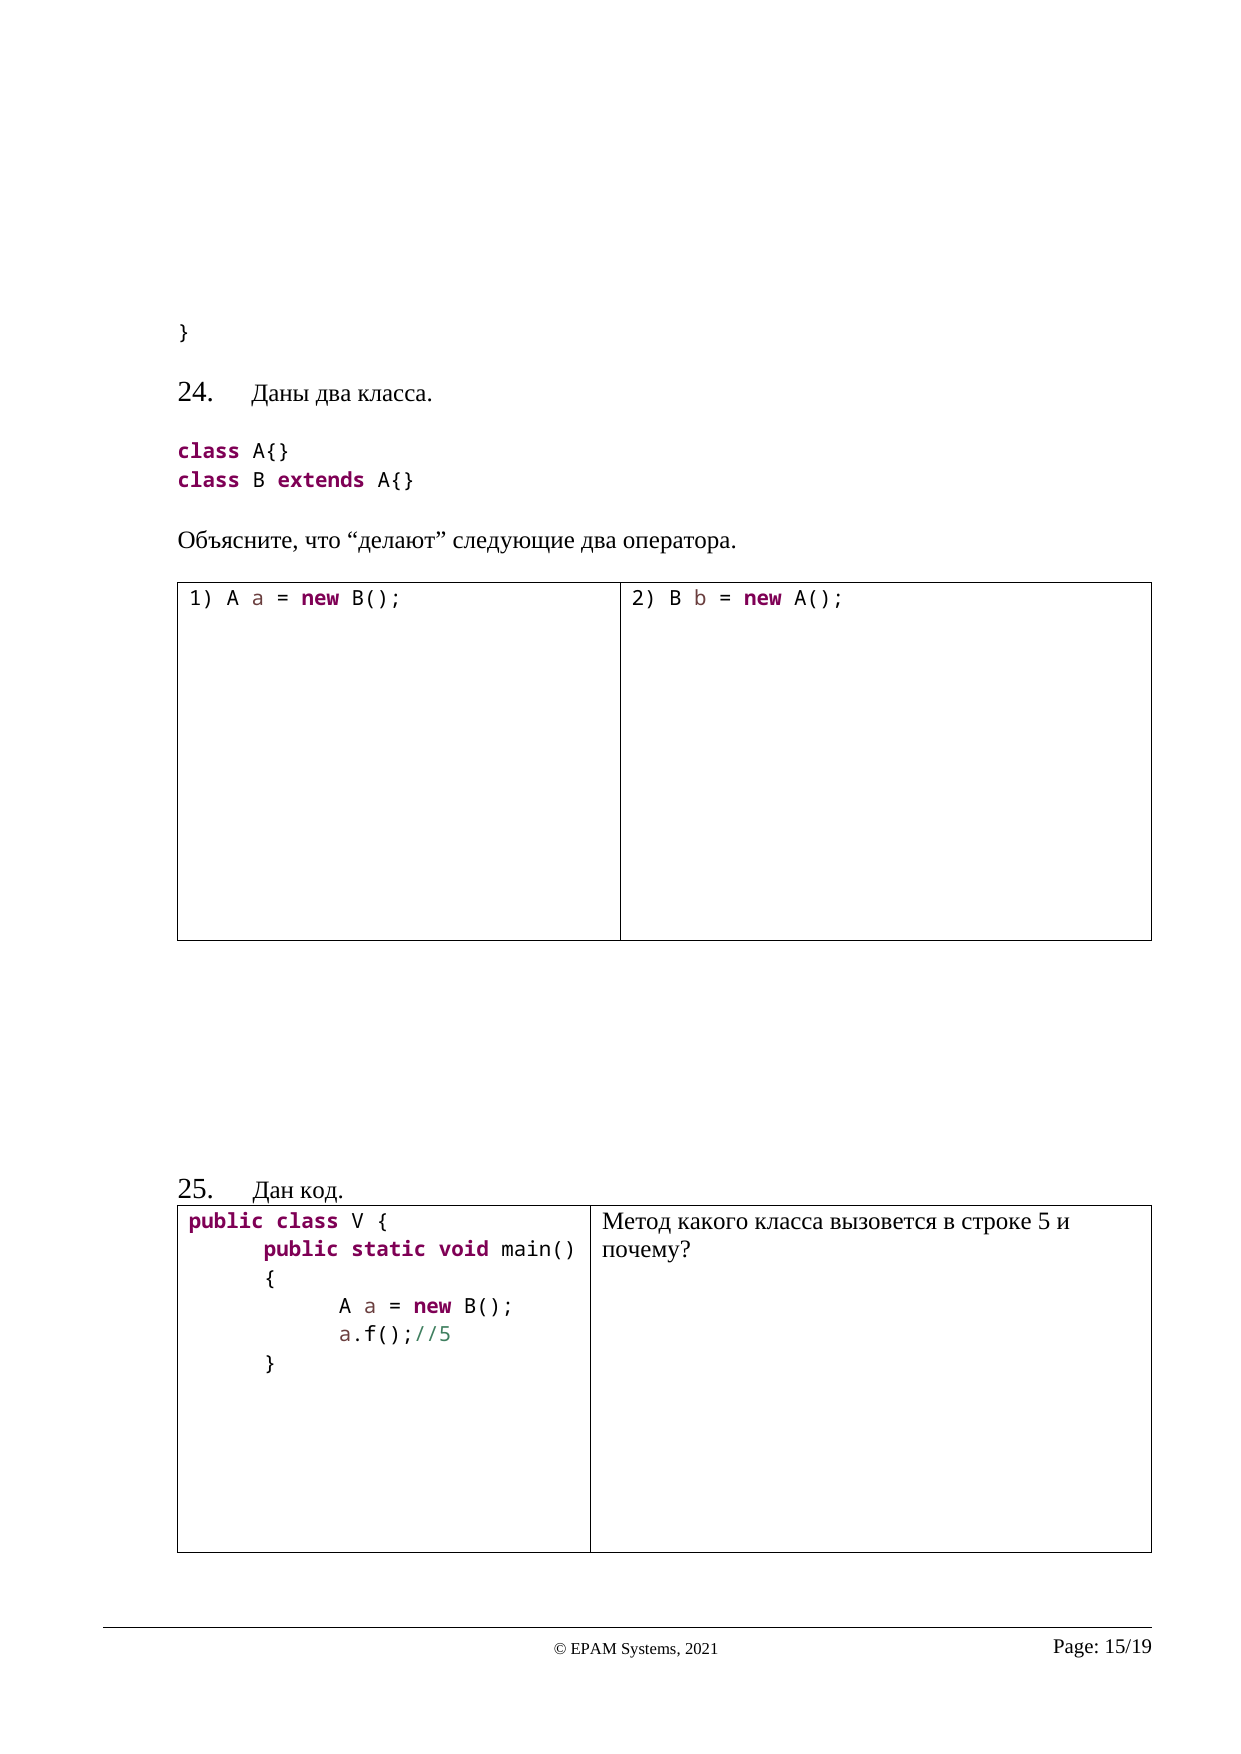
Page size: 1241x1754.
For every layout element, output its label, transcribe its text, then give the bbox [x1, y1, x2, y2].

text } [177, 317, 1152, 346]
list Даны два класса. [177, 374, 1152, 408]
list Дан код. [177, 1171, 1152, 1205]
table_header 1) A a = new B(); [178, 583, 620, 940]
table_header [178, 1206, 590, 1552]
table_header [591, 1206, 1151, 1552]
text class B extends A{} [177, 465, 1152, 493]
table_header 2) B b = new A(); [621, 583, 1151, 940]
text Объясните, что “делают” следующие два оператора. [177, 525, 1152, 553]
text class A{} [177, 437, 1152, 465]
